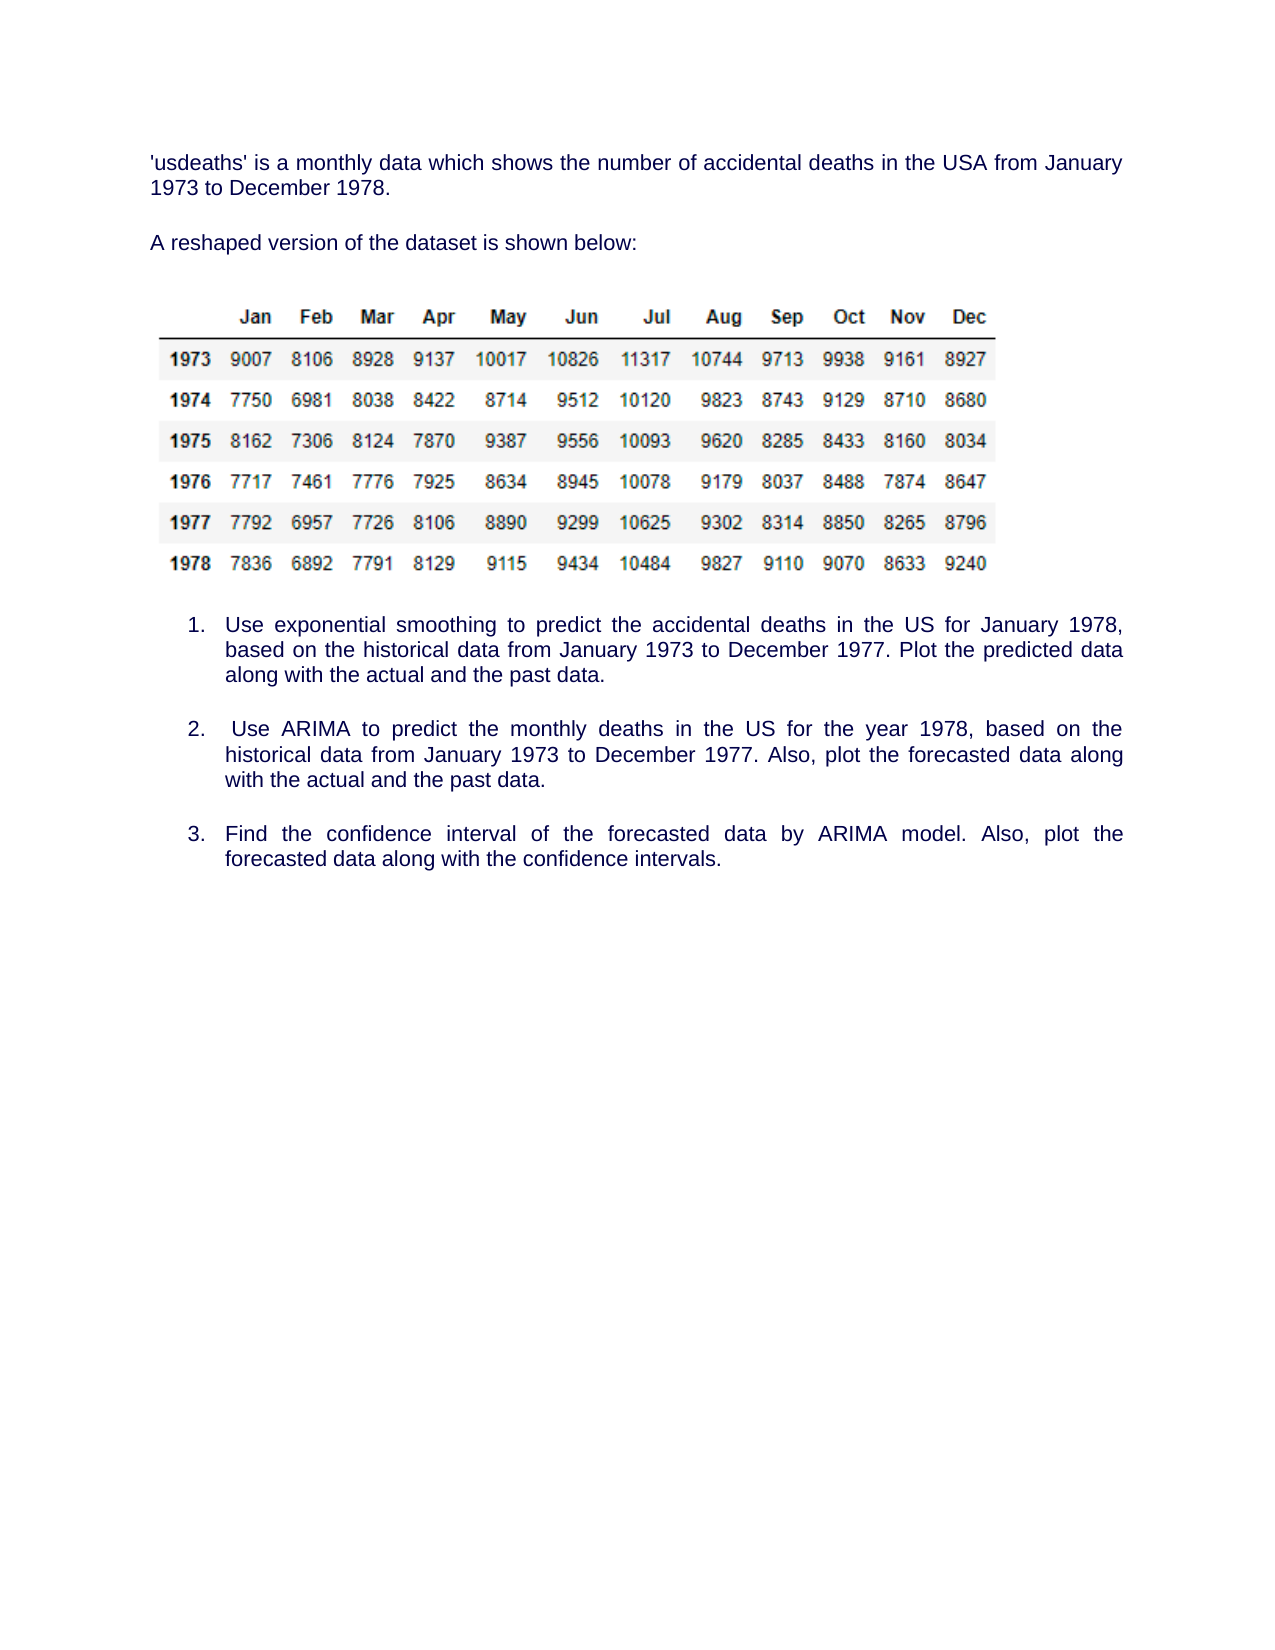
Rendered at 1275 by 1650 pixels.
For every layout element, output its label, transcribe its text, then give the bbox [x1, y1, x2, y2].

list Use exponential smoothing to predict the accidental deaths in the US for January 1978, based on the historical data from January 1973 to December 1977. Plot the predicted data along with the actual and the past data. [187, 612, 1125, 687]
list Use ARIMA to predict the monthly deaths in the US for the year 1978, based on the historical data from January 1973 to December 1977. Also, plot the forecasted data along with the actual and the past data. [187, 716, 1125, 792]
text 'usdeaths' is a monthly data which shows the number of accidental deaths in the USA from January 1973 to December 1978. [150, 150, 1125, 200]
picture [150, 283, 1002, 583]
text A reshaped version of the dataset is shown below: [150, 229, 1125, 255]
list Find the confidence interval of the forecasted data by ARIMA model. Also, plot the forecasted data along with the confidence intervals. [187, 821, 1125, 872]
